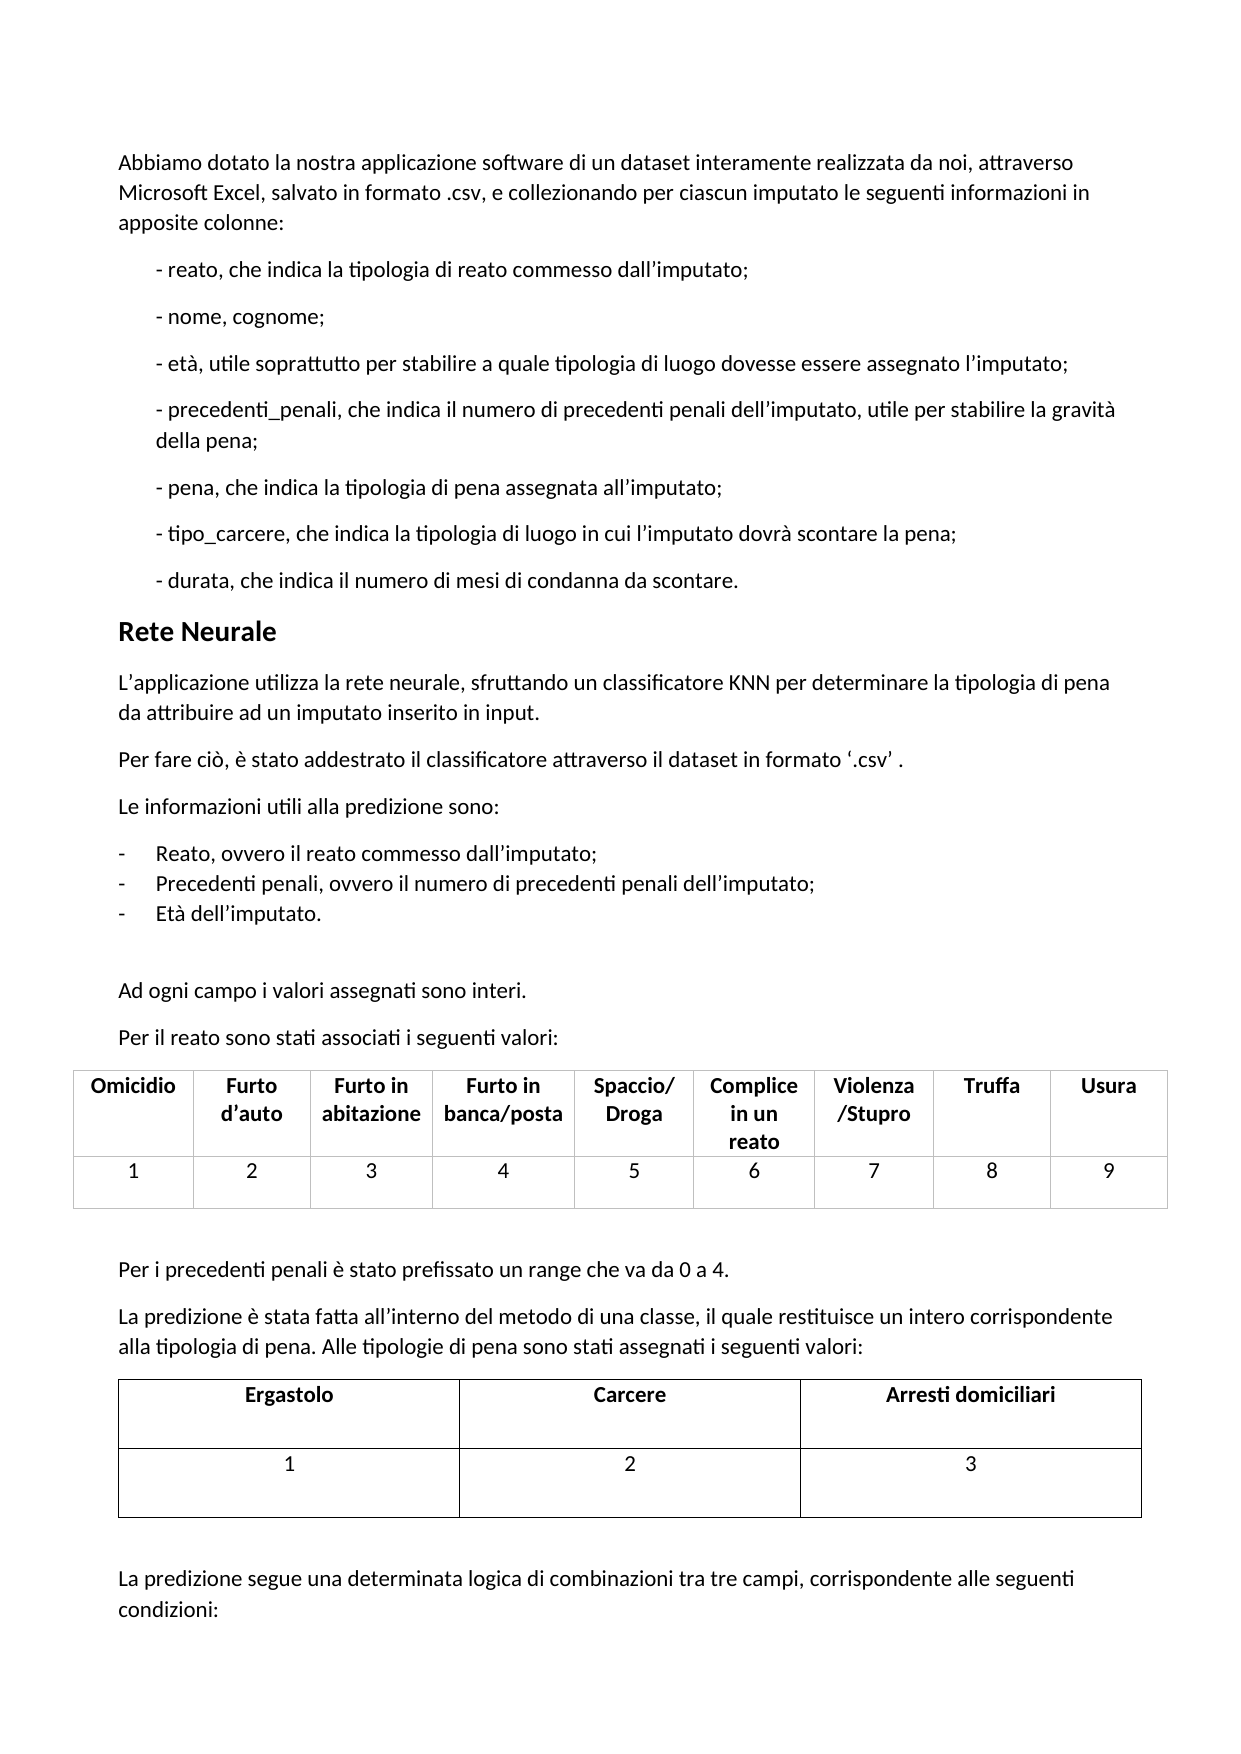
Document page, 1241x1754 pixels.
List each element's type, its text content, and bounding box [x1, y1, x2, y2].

table_cell 2 [194, 1157, 310, 1207]
list Età dell’imputato. [118, 899, 1122, 928]
text - nome, cognome; [118, 302, 1122, 330]
table_header Furto in abitazione [311, 1071, 432, 1156]
table_cell 9 [1051, 1157, 1167, 1207]
text - durata, che indica il numero di mesi di condanna da scontare. [118, 566, 1122, 594]
table_header Arresti domiciliari [801, 1380, 1141, 1448]
table_header Furto d’auto [194, 1071, 310, 1156]
table_cell 6 [694, 1157, 814, 1207]
table_cell 3 [311, 1157, 432, 1207]
table_header Spaccio/ Droga [575, 1071, 693, 1156]
list Reato, ovvero il reato commesso dall’imputato; [118, 839, 1122, 867]
text Per il reato sono stati associati i seguenti valori: [118, 1023, 1122, 1052]
text L’applicazione utilizza la rete neurale, sfruttando un classificatore KNN per determinare la tipologia di pena da attribuire ad un imputato inserito in input. [118, 668, 1122, 727]
list Precedenti penali, ovvero il numero di precedenti penali dell’imputato; [118, 869, 1122, 897]
table_header Omicidio [74, 1071, 193, 1156]
text - età, utile soprattutto per stabilire a quale tipologia di luogo dovesse essere assegnato l’imputato; [118, 349, 1122, 377]
text Le informazioni utili alla predizione sono: [118, 792, 1122, 820]
table_cell 2 [460, 1449, 800, 1517]
text Abbiamo dotato la nostra applicazione software di un dataset interamente realizzata da noi, attraverso Microsoft Excel, salvato in formato .csv, e collezionando per ciascun imputato le seguenti informazioni in apposite colonne: [118, 148, 1122, 236]
table_header Ergastolo [119, 1380, 459, 1448]
text Per i precedenti penali è stato prefissato un range che va da 0 a 4. [118, 1255, 1122, 1283]
table_header Violenza /Stupro [815, 1071, 933, 1156]
text - reato, che indica la tipologia di reato commesso dall’imputato; [118, 255, 1122, 283]
table_cell 4 [433, 1157, 574, 1207]
text - precedenti_penali, che indica il numero di precedenti penali dell’imputato, utile per stabilire la gravità della pena; [156, 396, 1122, 454]
table_header Complice in un reato [694, 1071, 814, 1156]
table_header Usura [1051, 1071, 1167, 1156]
table_header Truffa [934, 1071, 1050, 1156]
text La predizione segue una determinata logica di combinazioni tra tre campi, corrispondente alle seguenti condizioni: [118, 1564, 1122, 1623]
table_header Furto in banca/posta [433, 1071, 574, 1156]
table_cell 7 [815, 1157, 933, 1207]
text Ad ogni campo i valori assegnati sono interi. [118, 977, 1122, 1005]
table_cell 1 [119, 1449, 459, 1517]
table_cell 8 [934, 1157, 1050, 1207]
table_header Carcere [460, 1380, 800, 1448]
table_cell 1 [74, 1157, 193, 1207]
text Rete Neurale [118, 613, 1122, 649]
table_cell 3 [801, 1449, 1141, 1517]
text - tipo_carcere, che indica la tipologia di luogo in cui l’imputato dovrà scontare la pena; [118, 519, 1122, 547]
text Per fare ciò, è stato addestrato il classificatore attraverso il dataset in formato ‘.csv’ . [118, 745, 1122, 773]
text - pena, che indica la tipologia di pena assegnata all’imputato; [118, 473, 1122, 501]
text La predizione è stata fatta all’interno del metodo di una classe, il quale restituisce un intero corrispondente alla tipologia di pena. Alle tipologie di pena sono stati assegnati i seguenti valori: [118, 1302, 1122, 1360]
table_cell 5 [575, 1157, 693, 1207]
